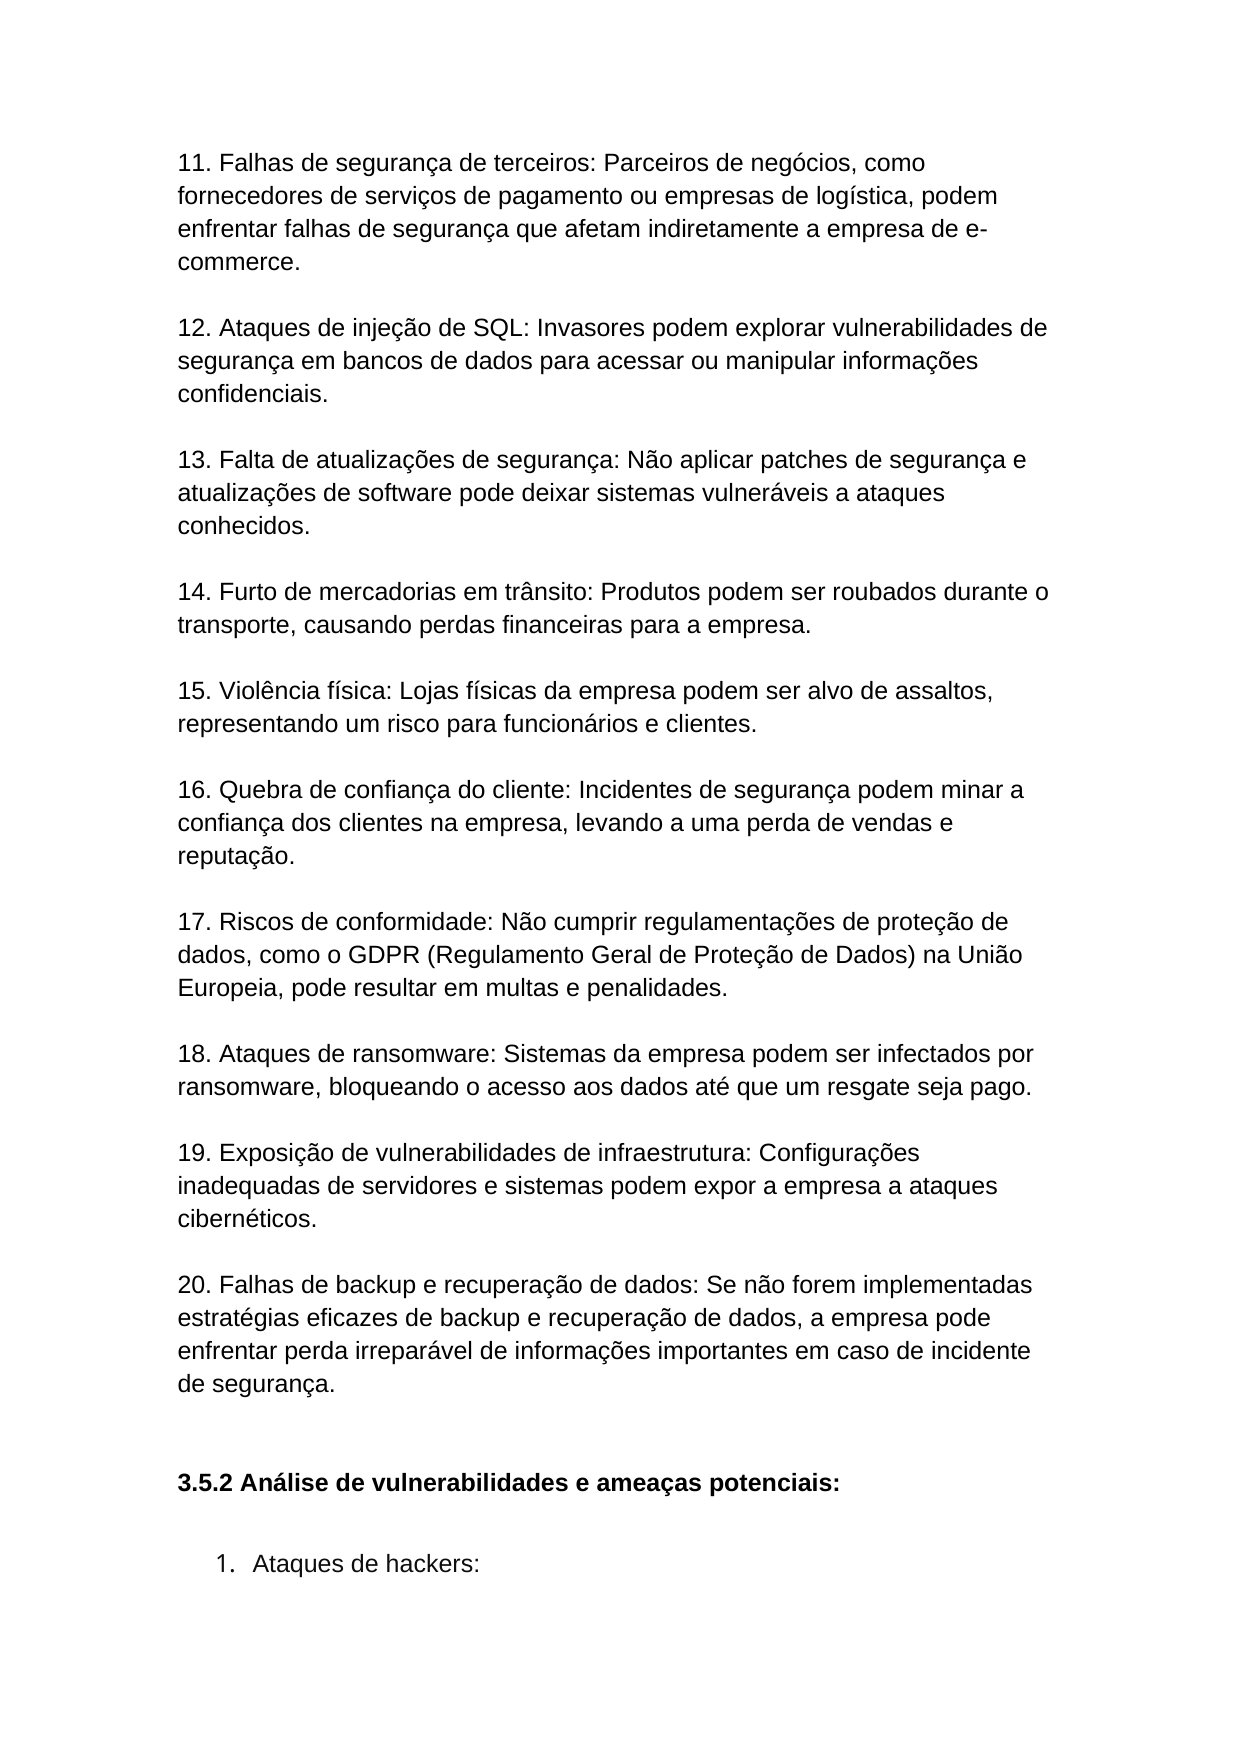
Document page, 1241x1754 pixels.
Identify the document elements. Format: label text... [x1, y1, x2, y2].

text 18. Ataques de ransomware: Sistemas da empresa podem ser infectados por ransomware, bloqueando o acesso aos dados até que um resgate seja pago. [177, 1039, 1063, 1101]
text 3.5.2 Análise de vulnerabilidades e ameaças potenciais: [177, 1468, 1063, 1497]
text 14. Furto de mercadorias em trânsito: Produtos podem ser roubados durante o transporte, causando perdas financeiras para a empresa. [177, 577, 1063, 639]
text 19. Exposição de vulnerabilidades de infraestrutura: Configurações inadequadas de servidores e sistemas podem expor a empresa a ataques cibernéticos. [177, 1138, 1063, 1233]
text 16. Quebra de confiança do cliente: Incidentes de segurança podem minar a confiança dos clientes na empresa, levando a uma perda de vendas e reputação. [177, 775, 1063, 870]
list Ataques de hackers: [215, 1545, 1063, 1579]
text 20. Falhas de backup e recuperação de dados: Se não forem implementadas estratégias eficazes de backup e recuperação de dados, a empresa pode enfrentar perda irreparável de informações importantes em caso de incidente de segurança. [177, 1270, 1063, 1398]
text 13. Falta de atualizações de segurança: Não aplicar patches de segurança e atualizações de software pode deixar sistemas vulneráveis a ataques conhecidos. [177, 445, 1063, 539]
text 11. Falhas de segurança de terceiros: Parceiros de negócios, como fornecedores de serviços de pagamento ou empresas de logística, podem enfrentar falhas de segurança que afetam indiretamente a empresa de e-commerce. [177, 148, 1063, 275]
text 12. Ataques de injeção de SQL: Invasores podem explorar vulnerabilidades de segurança em bancos de dados para acessar ou manipular informações confidenciais. [177, 313, 1063, 407]
text 17. Riscos de conformidade: Não cumprir regulamentações de proteção de dados, como o GDPR (Regulamento Geral de Proteção de Dados) na União Europeia, pode resultar em multas e penalidades. [177, 907, 1063, 1002]
text 15. Violência física: Lojas físicas da empresa podem ser alvo de assaltos, representando um risco para funcionários e clientes. [177, 676, 1063, 738]
